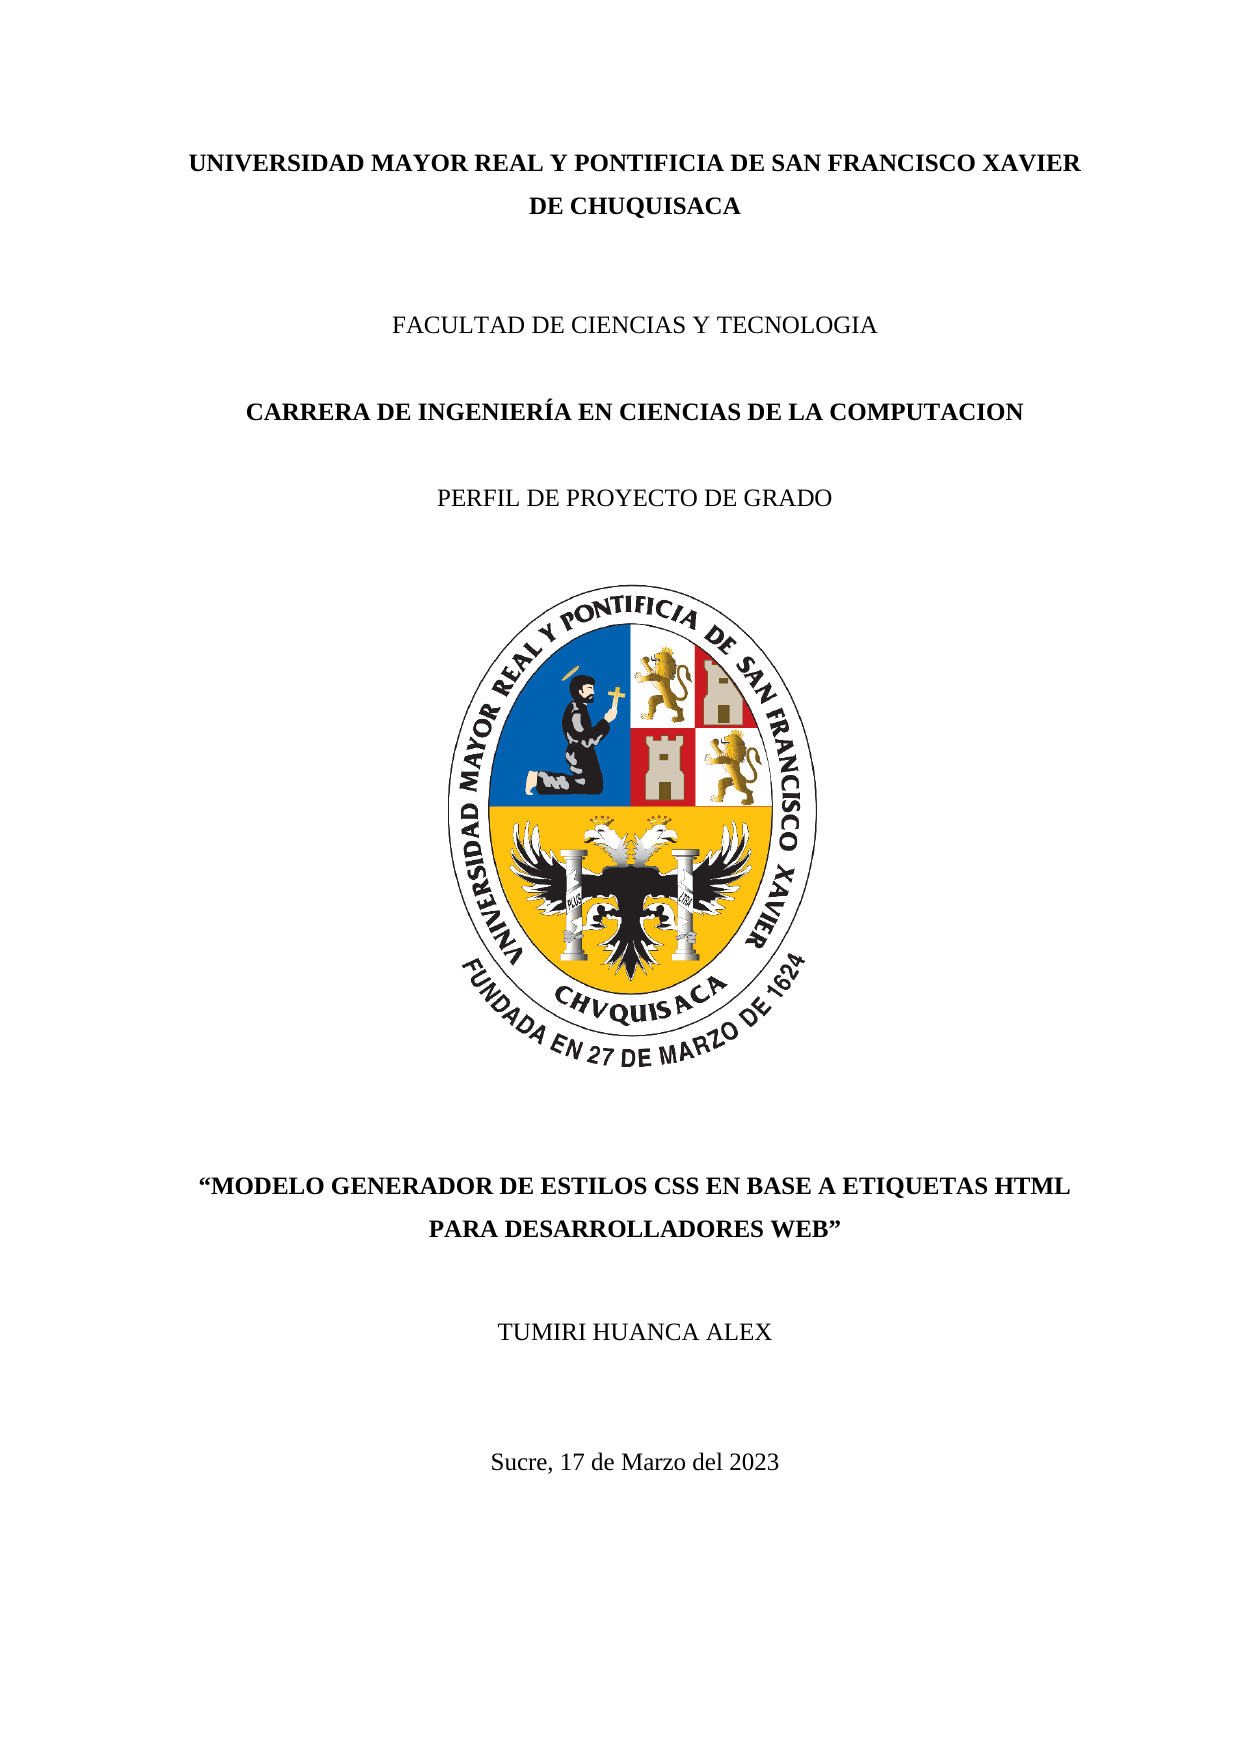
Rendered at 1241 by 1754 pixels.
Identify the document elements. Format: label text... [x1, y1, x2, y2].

text FACULTAD DE CIENCIAS Y TECNOLOGIA [177, 310, 1092, 339]
text UNIVERSIDAD MAYOR REAL Y PONTIFICIA DE SAN FRANCISCO XAVIER DE CHUQUISACA [177, 148, 1092, 219]
text “MODELO GENERADOR DE ESTILOS CSS EN BASE A ETIQUETAS HTML PARA DESARROLLADORES WEB” [177, 1171, 1092, 1243]
text CARRERA DE INGENIERÍA EN CIENCIAS DE LA COMPUTACION [177, 397, 1092, 425]
picture [442, 569, 827, 1072]
text PERFIL DE PROYECTO DE GRADO [177, 483, 1092, 512]
text TUMIRI HUANCA ALEX [177, 1317, 1092, 1346]
text Sucre, 17 de Marzo del 2023 [177, 1447, 1092, 1476]
